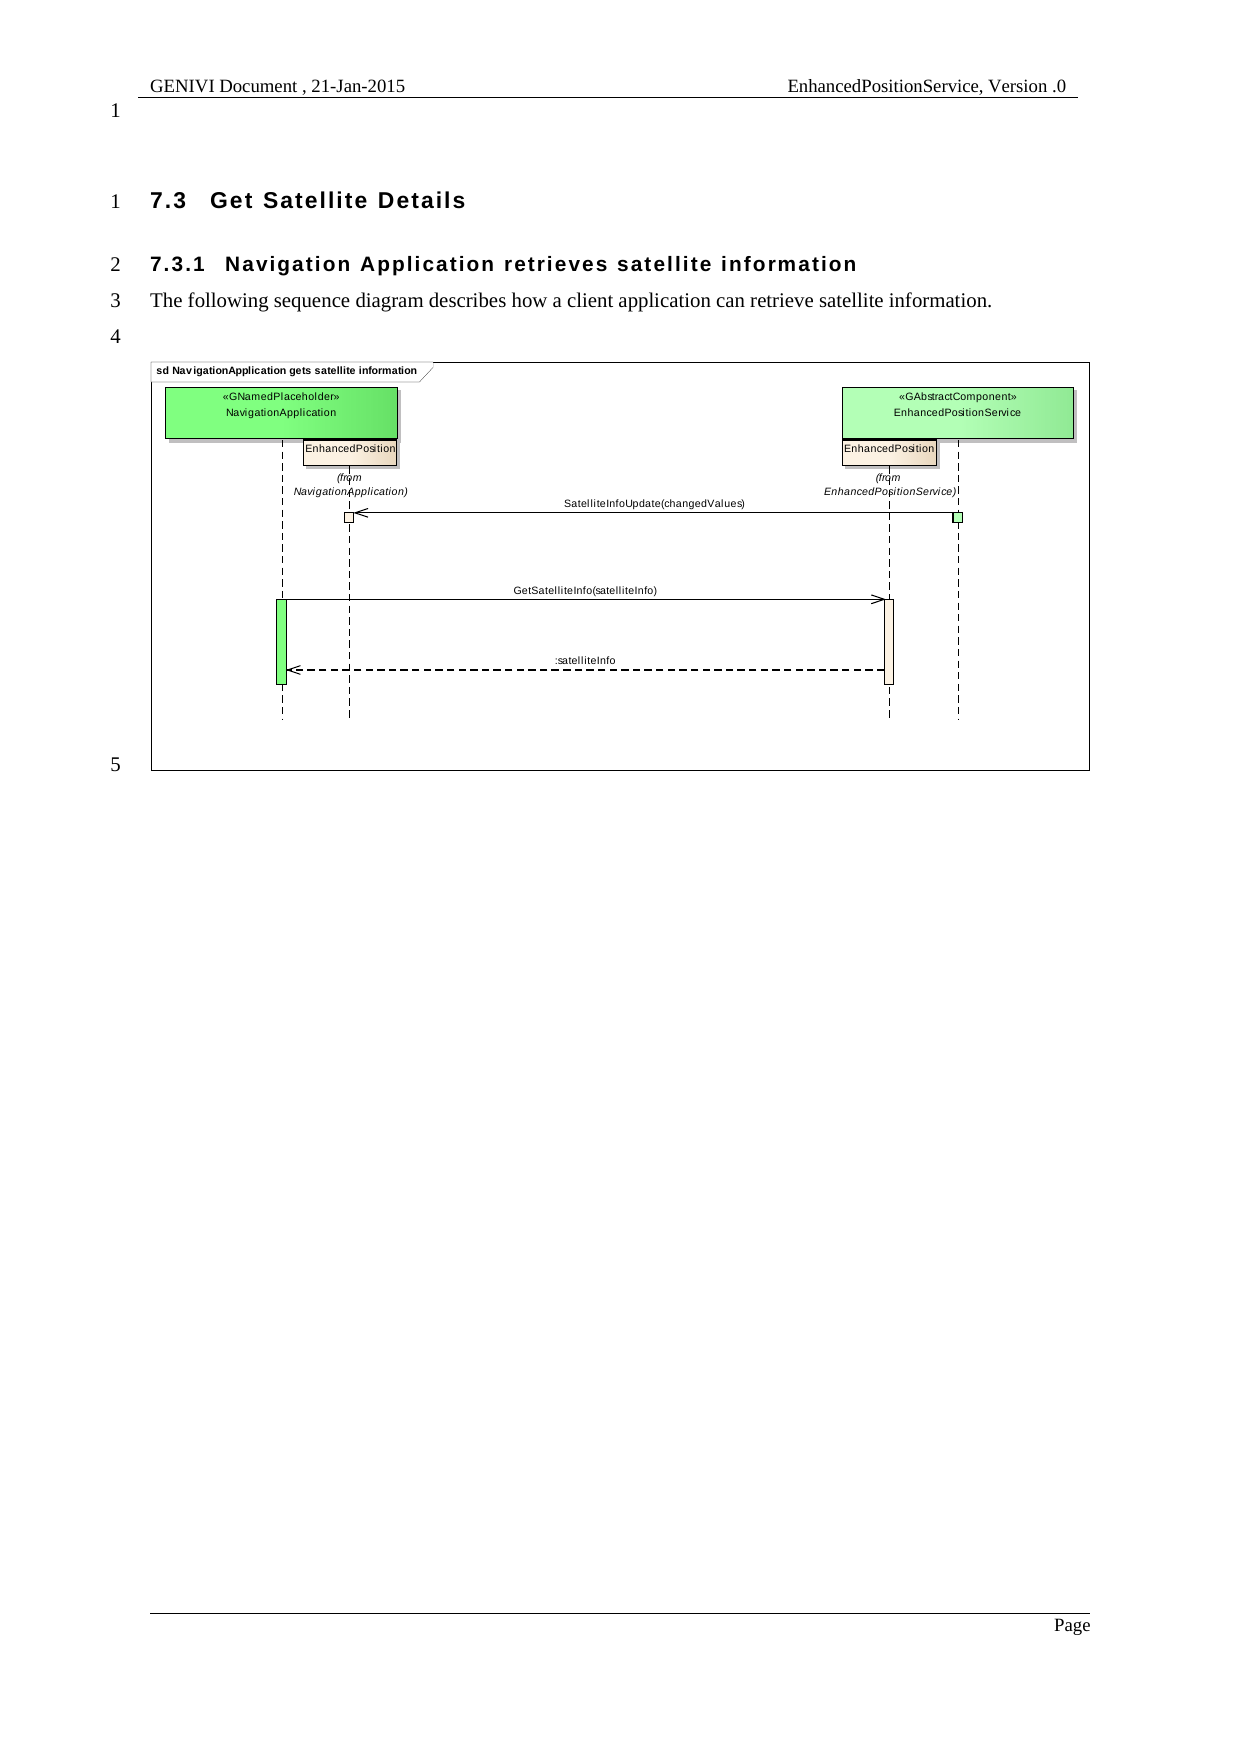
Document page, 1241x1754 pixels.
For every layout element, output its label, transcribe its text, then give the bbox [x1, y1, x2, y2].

text The following sequence diagram describes how a client application can retrieve satellite information. [150, 288, 1090, 312]
subtitle Navigation Application retrieves satellite information [150, 251, 1090, 275]
subtitle Get Satellite Details [150, 187, 1090, 214]
